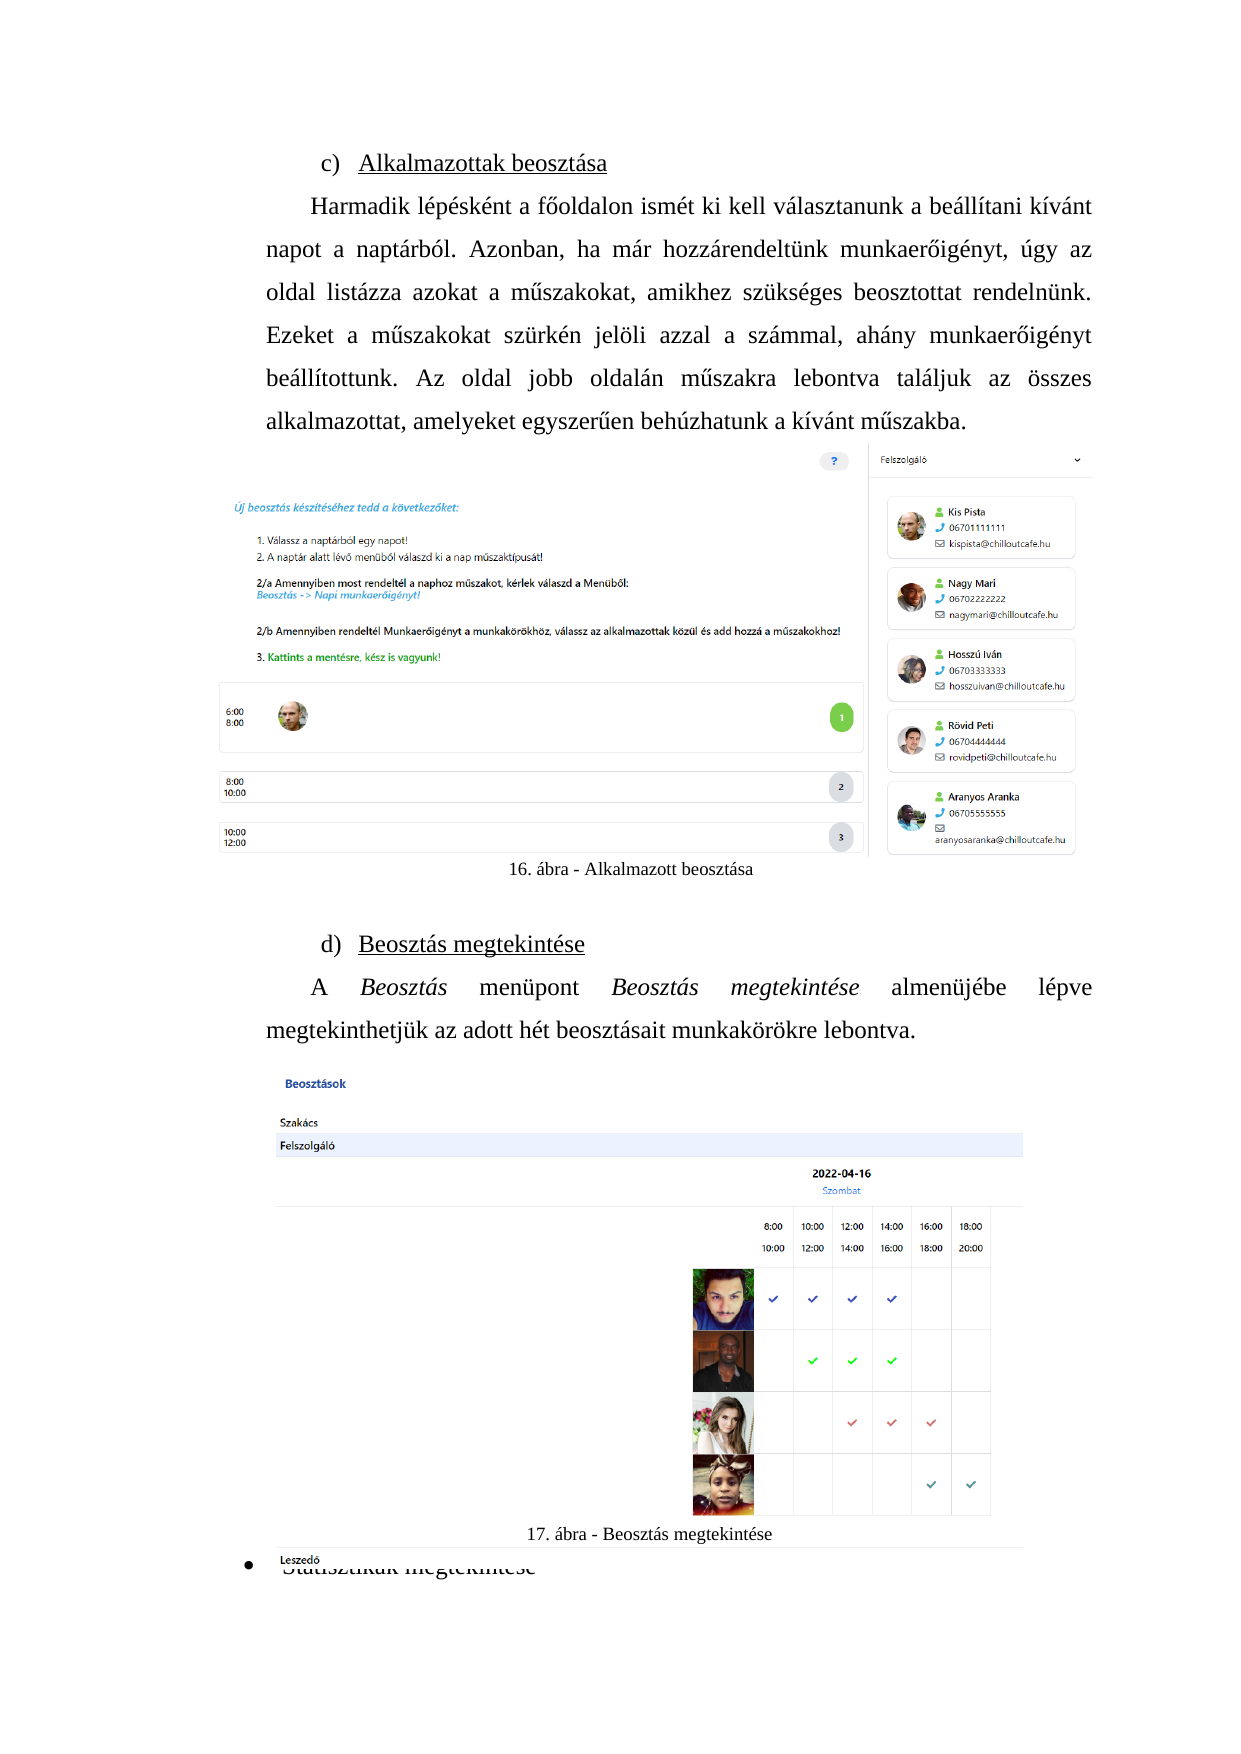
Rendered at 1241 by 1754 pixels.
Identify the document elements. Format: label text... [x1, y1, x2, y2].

picture [206, 443, 1093, 857]
text A Beosztás menüpont Beosztás megtekintése almenüjébe lépve megtekinthetjük az adott hét beosztásait munkakörökre lebontva. [266, 972, 1092, 1044]
list Alkalmazottak beosztása [321, 148, 1092, 176]
list Beosztás megtekintése [321, 929, 1092, 957]
picture [276, 1544, 1023, 1569]
picture [276, 1067, 1023, 1522]
text Harmadik lépésként a főoldalon ismét ki kell választanunk a beállítani kívánt napot a naptárból. Azonban, ha már hozzárendeltünk munkaerőigényt, úgy az oldal listázza azokat a műszakokat, amikhez szükséges beosztottat rendelnünk. Ezeket a műszakokat szürkén jelöli azzal a számmal, ahány munkaerőigényt beállítottunk. Az oldal jobb oldalán műszakra lebontva találjuk az összes alkalmazottat, amelyeket egyszerűen behúzhatunk a kívánt műszakba. [266, 191, 1092, 435]
